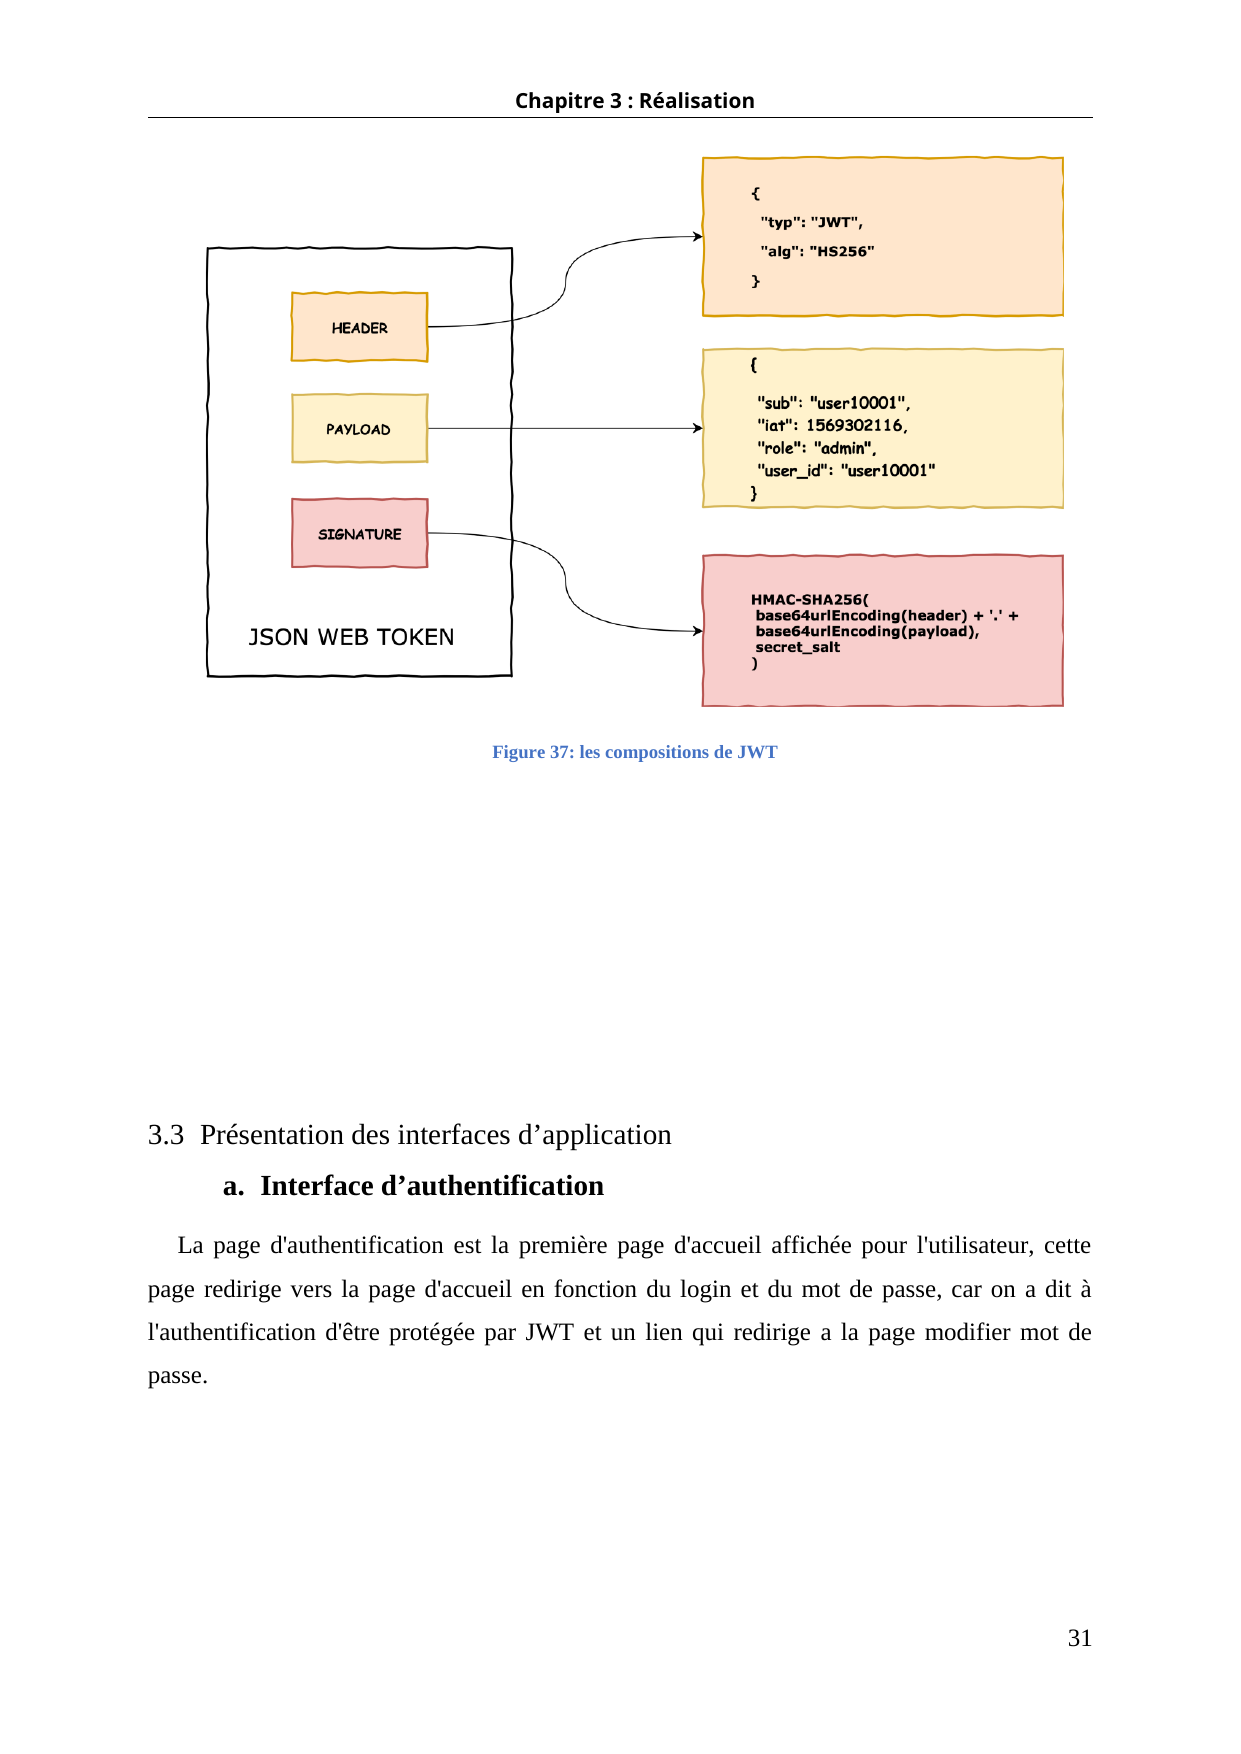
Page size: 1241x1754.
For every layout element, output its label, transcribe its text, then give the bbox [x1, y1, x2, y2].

text La page d'authentification est la première page d'accueil affichée pour l'utilisateur, cette page redirige vers la page d'accueil en fonction du login et du mot de passe, car on a dit à l'authentification d'être protégée par JWT et un lien qui redirige a la page modifier mot de passe. [148, 1231, 1093, 1389]
picture [197, 147, 1072, 715]
list Interface d’authentification [223, 1168, 1093, 1201]
list Présentation des interfaces d’application [148, 1117, 1093, 1151]
